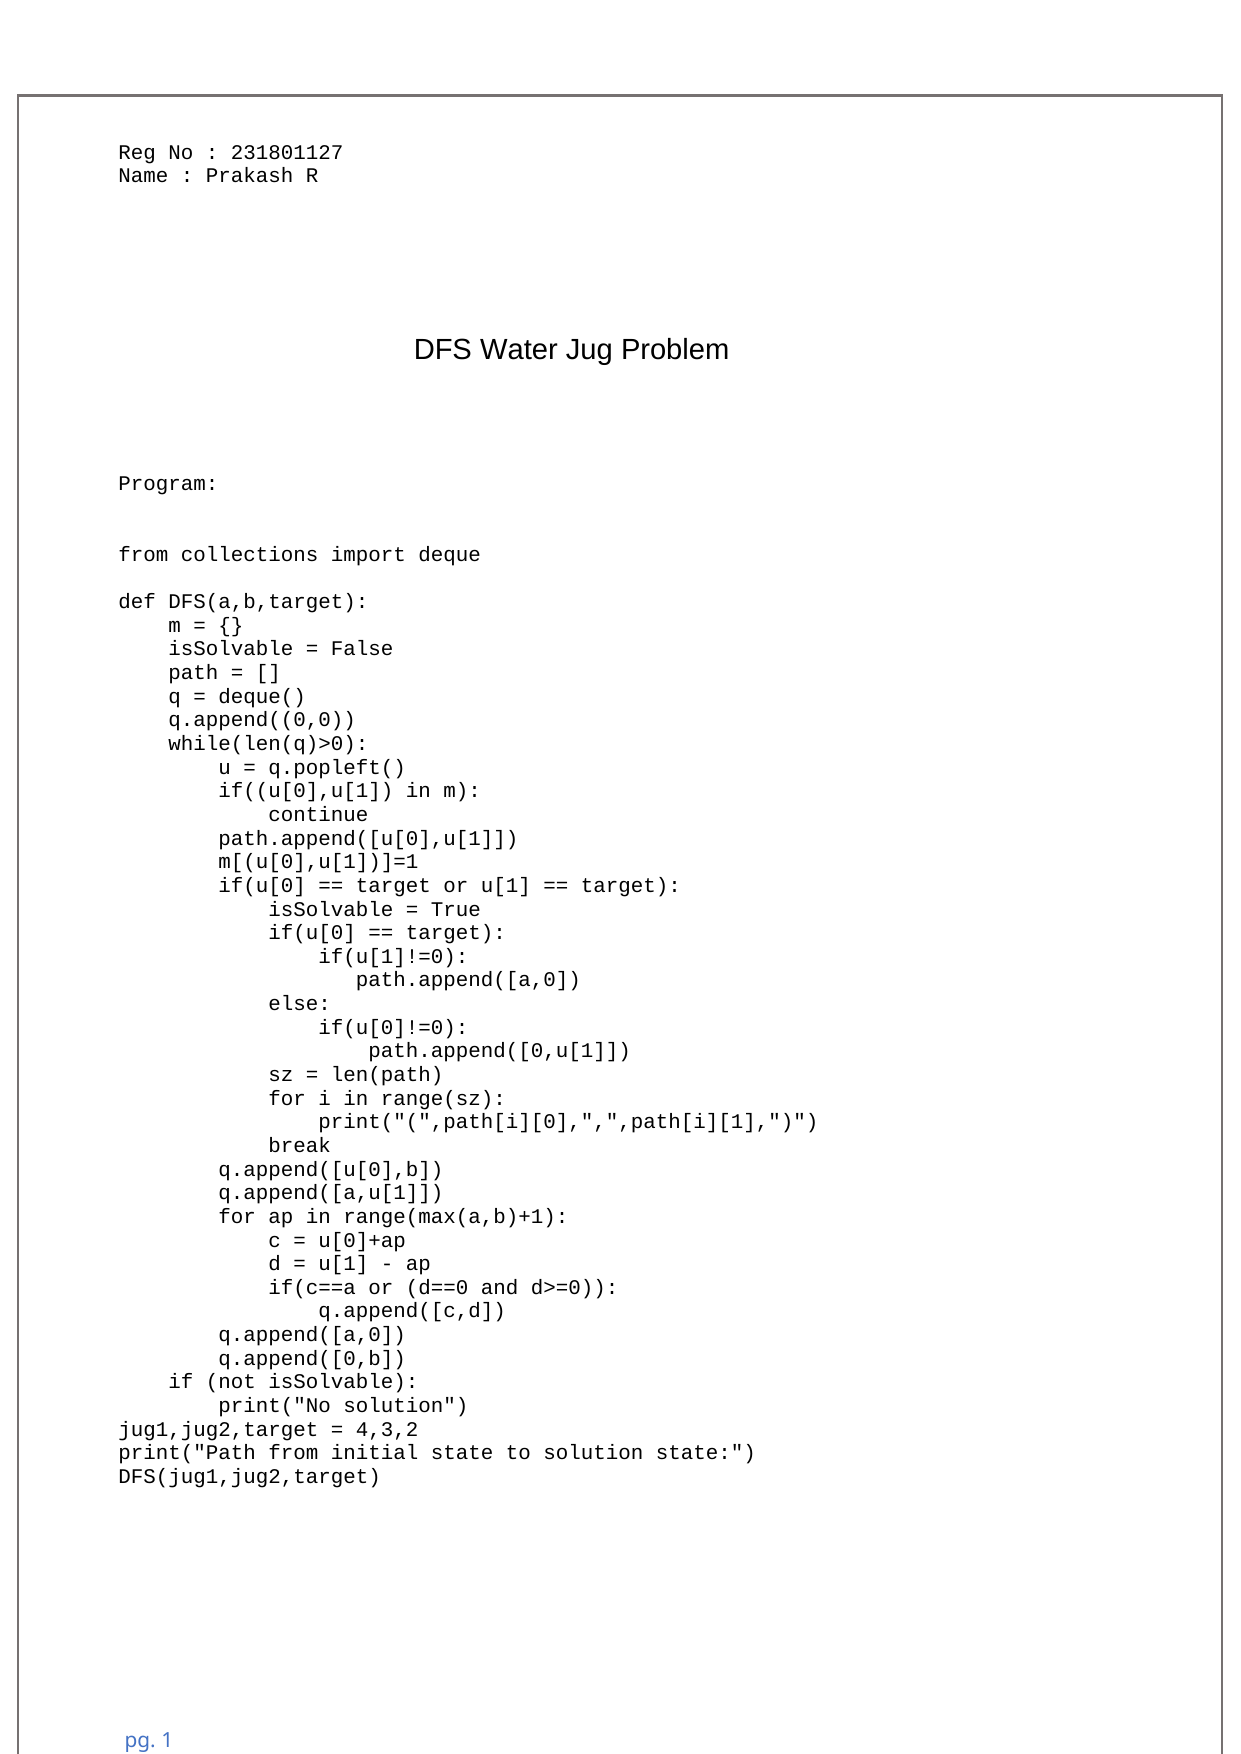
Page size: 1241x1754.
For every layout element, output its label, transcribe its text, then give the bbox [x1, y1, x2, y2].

text if(u[0] == target or u[1] == target): [118, 875, 1122, 898]
text else: [118, 993, 1122, 1017]
text continue [118, 804, 1122, 828]
text q = deque() [118, 686, 1122, 709]
text for i in range(sz): [118, 1088, 1122, 1111]
text if(c==a or (d==0 and d>=0)): [118, 1277, 1122, 1301]
text if(u[1]!=0): [118, 946, 1122, 969]
text q.append((0,0)) [118, 709, 1122, 733]
text q.append([c,d]) [118, 1301, 1122, 1324]
text q.append([a,0]) [118, 1324, 1122, 1348]
text print("No solution") [118, 1395, 1122, 1419]
text path.append([u[0],u[1]]) [118, 828, 1122, 851]
text m[(u[0],u[1])]=1 [118, 851, 1122, 875]
text while(len(q)>0): [118, 733, 1122, 757]
text if(u[0]!=0): [118, 1017, 1122, 1040]
text if(u[0] == target): [118, 922, 1122, 946]
text path.append([0,u[1]]) [118, 1040, 1122, 1064]
text d = u[1] - ap [118, 1253, 1122, 1277]
subtitle DFS Water Jug Problem [118, 332, 1122, 366]
text print("(",path[i][0],",",path[i][1],")") [118, 1111, 1122, 1135]
text jug1,jug2,target = 4,3,2 [118, 1419, 1122, 1442]
text from collections import deque [118, 544, 1122, 567]
text print("Path from initial state to solution state:") [118, 1442, 1122, 1466]
text Name : Prakash R [118, 165, 1122, 189]
text Program: [118, 473, 1122, 497]
text q.append([0,b]) [118, 1348, 1122, 1371]
text m = {} [118, 615, 1122, 638]
text if((u[0],u[1]) in m): [118, 780, 1122, 804]
text break [118, 1135, 1122, 1159]
text q.append([u[0],b]) [118, 1159, 1122, 1182]
text path = [] [118, 662, 1122, 686]
text q.append([a,u[1]]) [118, 1182, 1122, 1206]
text u = q.popleft() [118, 757, 1122, 780]
text Reg No : 231801127 [118, 142, 1122, 165]
text sz = len(path) [118, 1064, 1122, 1088]
text isSolvable = True [118, 898, 1122, 922]
text path.append([a,0]) [118, 969, 1122, 993]
text DFS(jug1,jug2,target) [118, 1466, 1122, 1490]
text def DFS(a,b,target): [118, 591, 1122, 615]
text if (not isSolvable): [118, 1371, 1122, 1395]
text c = u[0]+ap [118, 1229, 1122, 1253]
text isSolvable = False [118, 638, 1122, 662]
text for ap in range(max(a,b)+1): [118, 1206, 1122, 1229]
